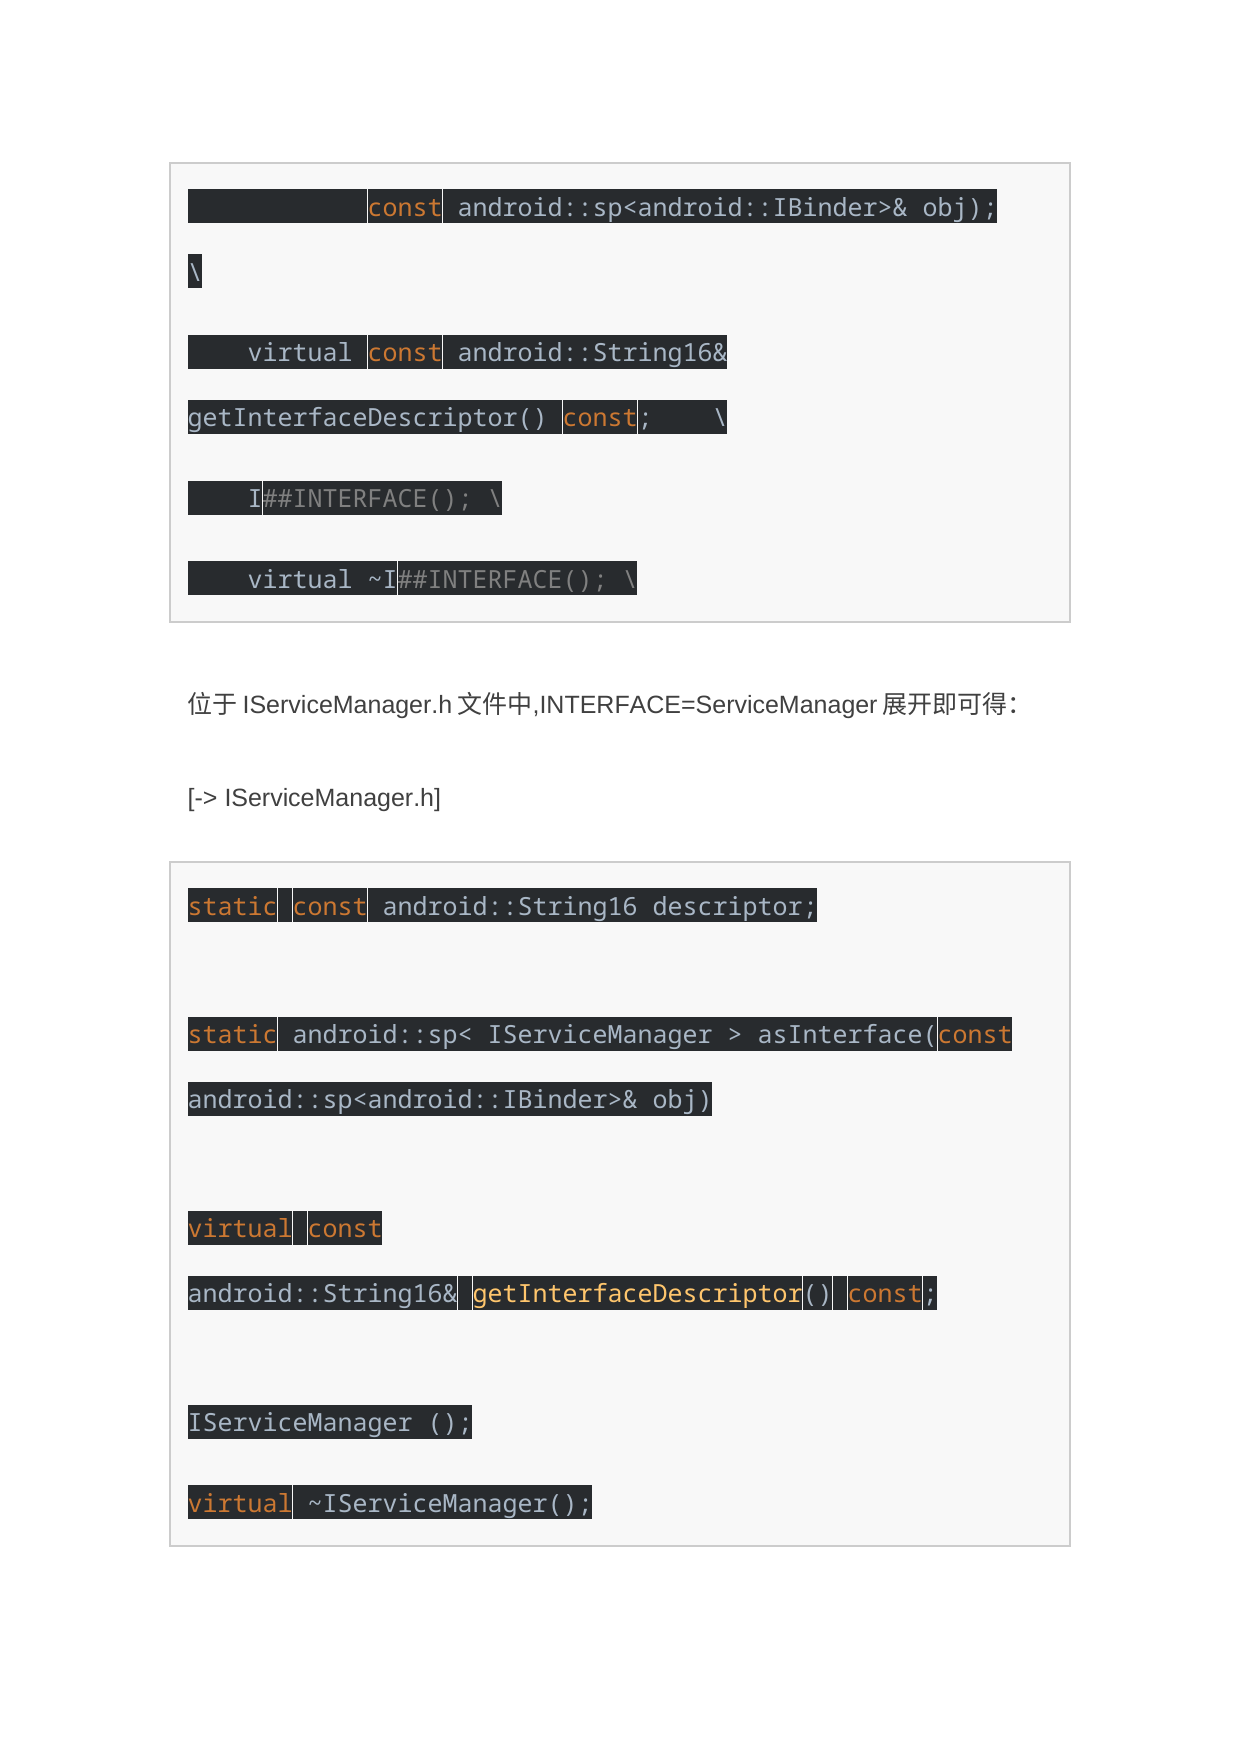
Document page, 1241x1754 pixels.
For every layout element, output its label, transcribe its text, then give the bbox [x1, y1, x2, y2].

text virtual const android::String16& getInterfaceDescriptor() const; \ [171, 308, 1069, 449]
text const android::sp<android::IBinder>& obj); \ [171, 164, 1069, 304]
text virtual ~IServiceManager(); [171, 1458, 1069, 1545]
text virtual ~I##INTERFACE(); \ [171, 534, 1069, 621]
text virtual const android::String16& getInterfaceDescriptor() const; [171, 1183, 1069, 1325]
text static android::sp< IServiceManager > asInterface(const android::sp<android::IBinder>& obj) [171, 990, 1069, 1132]
text I##INTERFACE(); \ [171, 453, 1069, 530]
text static const android::String16 descriptor; [171, 863, 1069, 938]
text IServiceManager (); [171, 1377, 1069, 1454]
text 位于IServiceManager.h文件中,INTERFACE=ServiceManager展开即可得： [187, 670, 1053, 735]
text [-> IServiceManager.h] [187, 782, 1053, 814]
